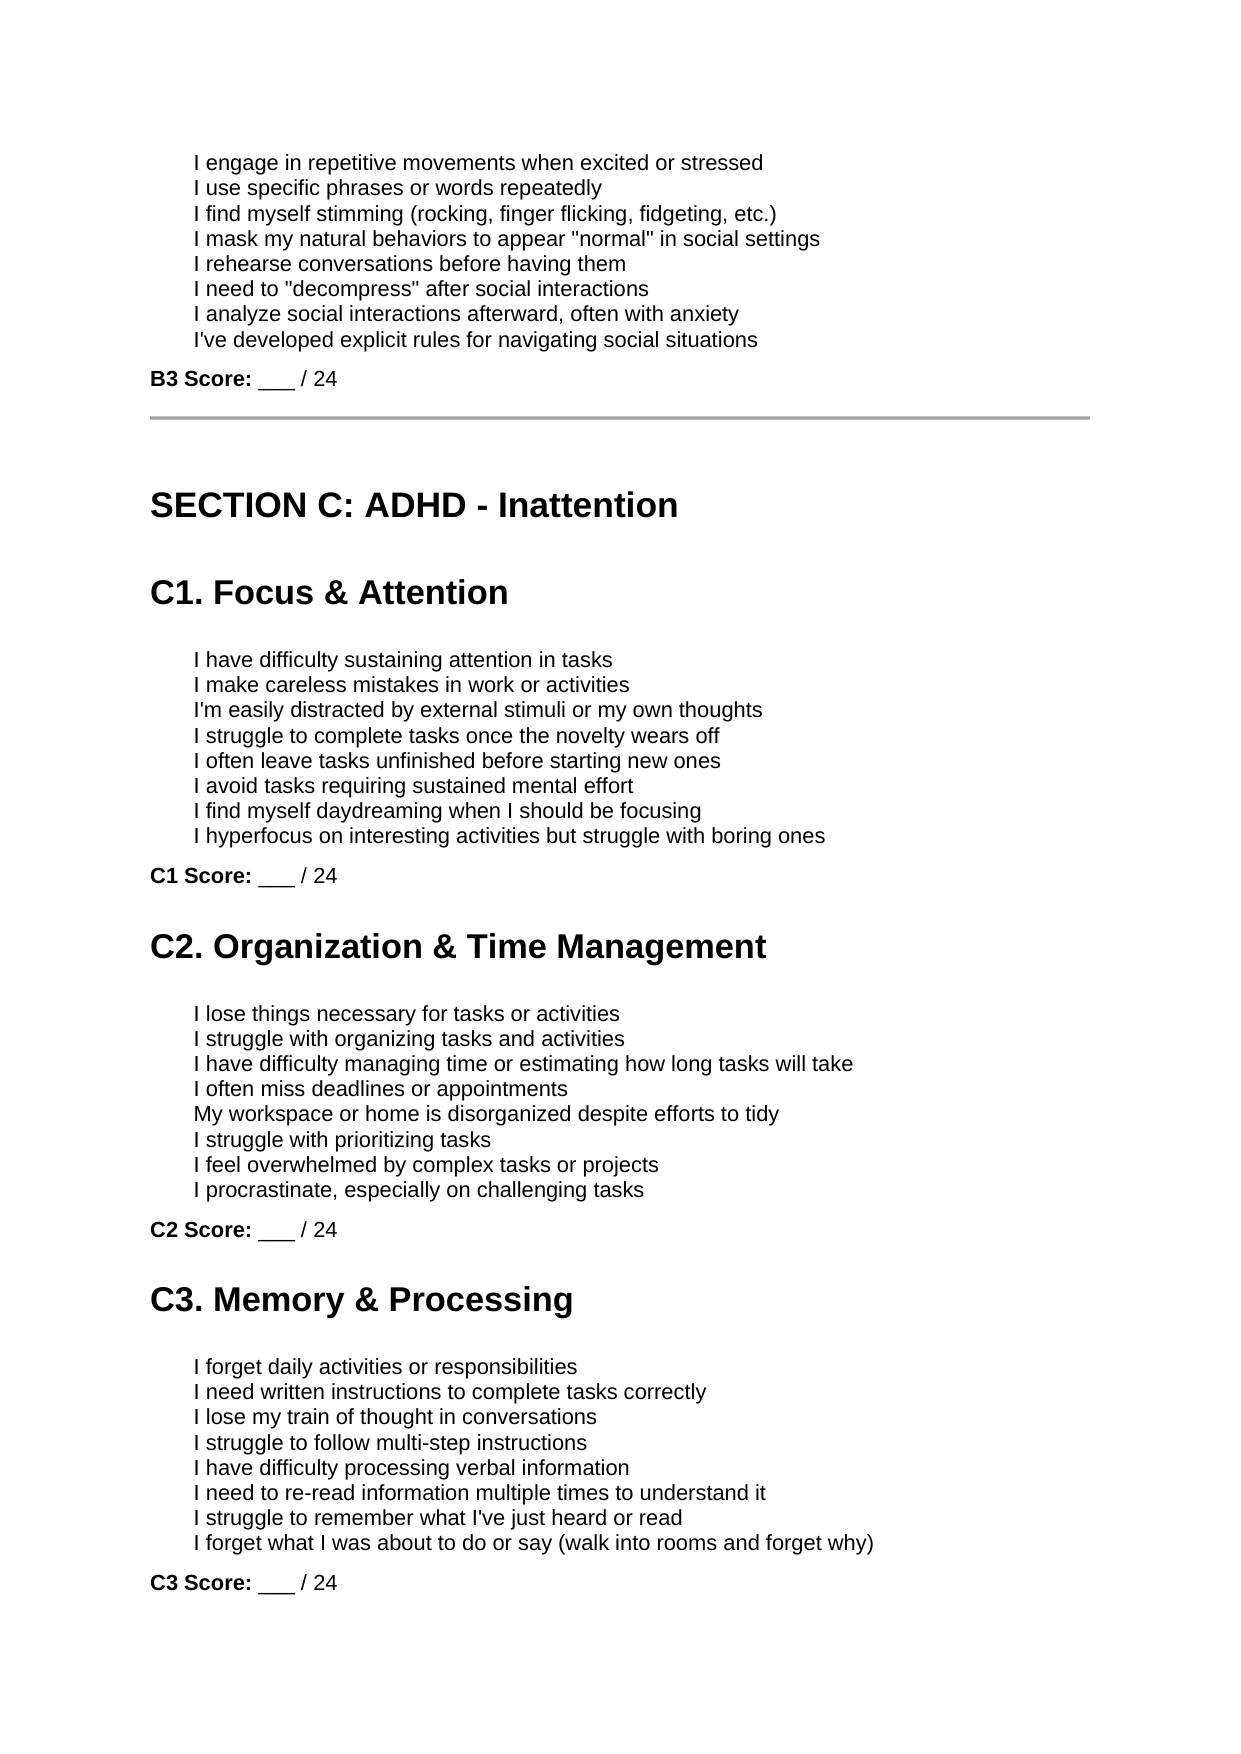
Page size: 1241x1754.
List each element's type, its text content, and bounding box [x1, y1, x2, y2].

list I engage in repetitive movements when excited or stressed [187, 150, 1090, 175]
list I rehearse conversations before having them [187, 251, 1090, 276]
list I make careless mistakes in work or activities [187, 672, 1090, 697]
list I have difficulty sustaining attention in tasks [187, 647, 1090, 672]
list I avoid tasks requiring sustained mental effort [187, 773, 1090, 798]
list I often miss deadlines or appointments [187, 1076, 1090, 1101]
list I often leave tasks unfinished before starting new ones [187, 748, 1090, 773]
list I've developed explicit rules for navigating social situations [187, 326, 1090, 352]
list I lose my train of thought in conversations [187, 1404, 1090, 1429]
list I need to re-read information multiple times to understand it [187, 1480, 1090, 1505]
list I have difficulty processing verbal information [187, 1455, 1090, 1480]
text C3 Score: ___ / 24 [150, 1570, 1090, 1595]
list I'm easily distracted by external stimuli or my own thoughts [187, 697, 1090, 723]
list I struggle with prioritizing tasks [187, 1126, 1090, 1152]
text C1 Score: ___ / 24 [150, 863, 1090, 888]
list I find myself daydreaming when I should be focusing [187, 798, 1090, 823]
list I need written instructions to complete tasks correctly [187, 1379, 1090, 1404]
list I struggle to remember what I've just heard or read [187, 1505, 1090, 1530]
text B3 Score: ___ / 24 [150, 366, 1090, 391]
list I struggle to complete tasks once the novelty wears off [187, 723, 1090, 748]
list I use specific phrases or words repeatedly [187, 175, 1090, 200]
text C2 Score: ___ / 24 [150, 1217, 1090, 1242]
list My workspace or home is disorganized despite efforts to tidy [187, 1101, 1090, 1126]
subtitle C2. Organization & Time Management [150, 926, 1090, 966]
list I have difficulty managing time or estimating how long tasks will take [187, 1051, 1090, 1076]
list I struggle with organizing tasks and activities [187, 1026, 1090, 1051]
subtitle SECTION C: ADHD - Inattention [150, 484, 1090, 525]
list I procrastinate, especially on challenging tasks [187, 1177, 1090, 1202]
subtitle C3. Memory & Processing [150, 1279, 1090, 1319]
list I mask my natural behaviors to appear "normal" in social settings [187, 226, 1090, 251]
list I feel overwhelmed by complex tasks or projects [187, 1152, 1090, 1177]
list I find myself stimming (rocking, finger flicking, fidgeting, etc.) [187, 200, 1090, 226]
list I forget daily activities or responsibilities [187, 1354, 1090, 1379]
list I hyperfocus on interesting activities but struggle with boring ones [187, 823, 1090, 849]
list I analyze social interactions afterward, often with anxiety [187, 301, 1090, 326]
list I struggle to follow multi-step instructions [187, 1429, 1090, 1455]
list I lose things necessary for tasks or activities [187, 1000, 1090, 1026]
list I need to "decompress" after social interactions [187, 276, 1090, 301]
subtitle C1. Focus & Attention [150, 572, 1090, 612]
list I forget what I was about to do or say (walk into rooms and forget why) [187, 1530, 1090, 1556]
